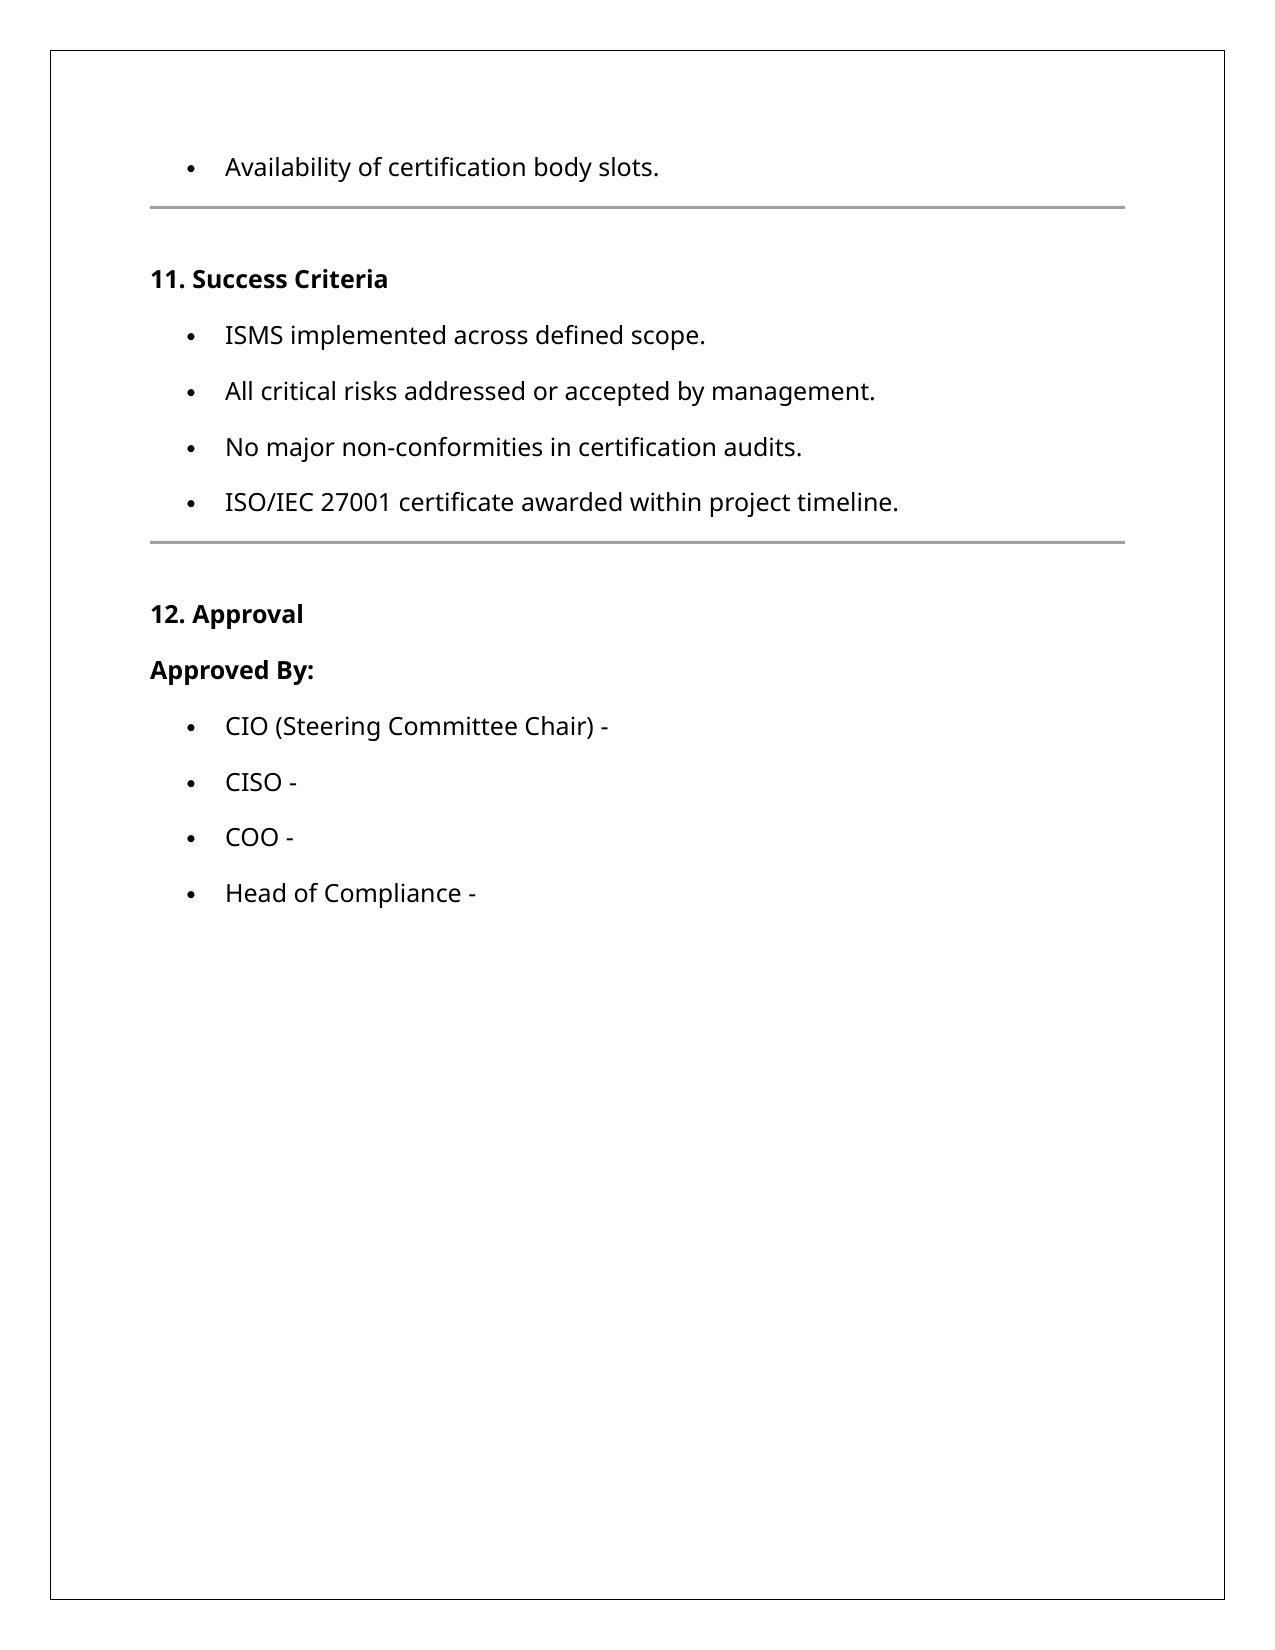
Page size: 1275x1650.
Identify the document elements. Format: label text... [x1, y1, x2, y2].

list Head of Compliance - [187, 876, 1125, 910]
text Approved By: [150, 652, 1125, 687]
list CIO (Steering Committee Chair) - [187, 708, 1125, 742]
list ISO/IEC 27001 certificate awarded within project timeline. [187, 485, 1125, 519]
list All critical risks addressed or accepted by management. [187, 373, 1125, 407]
text 12. Approval [150, 597, 1125, 631]
list COO - [187, 820, 1125, 854]
text 11. Success Criteria [150, 262, 1125, 296]
list No major non-conformities in certification audits. [187, 429, 1125, 463]
list CISO - [187, 764, 1125, 798]
list ISMS implemented across defined scope. [187, 317, 1125, 352]
list Availability of certification body slots. [187, 150, 1125, 184]
